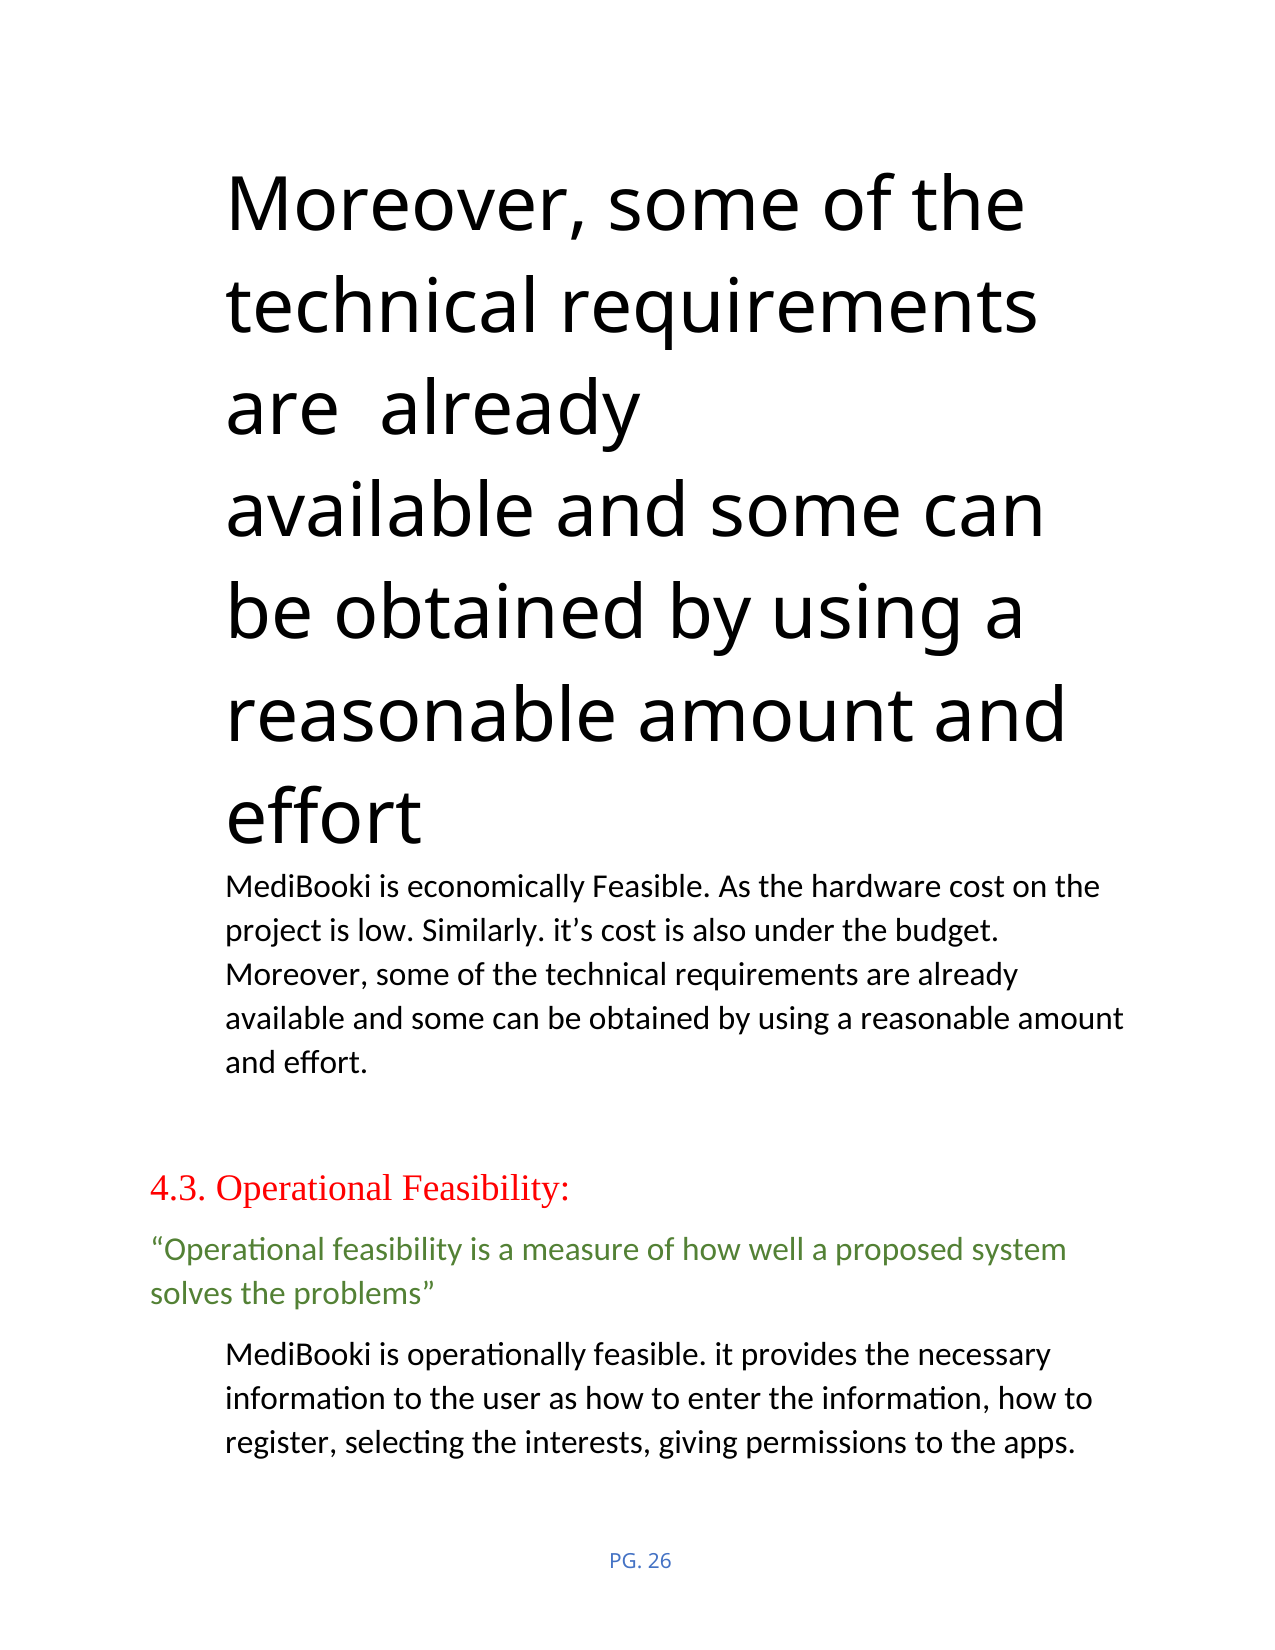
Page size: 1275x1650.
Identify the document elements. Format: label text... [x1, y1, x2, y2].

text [225, 150, 1125, 457]
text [225, 1333, 1125, 1461]
text MediBooki is economically Feasible. As the hardware cost on the project is low. Similarly. it’s cost is also under the budget. Moreover, some of the technical requirements are already available and some can be obtained by using a reasonable amount and effort. [225, 865, 1125, 1082]
text “Operational feasibility is a measure of how well a proposed system solves the problems” [150, 1228, 1125, 1313]
text available and some can be obtained by using a reasonable amount and effort [225, 457, 1125, 865]
text 4.3. Operational Feasibility: [150, 1165, 1125, 1208]
